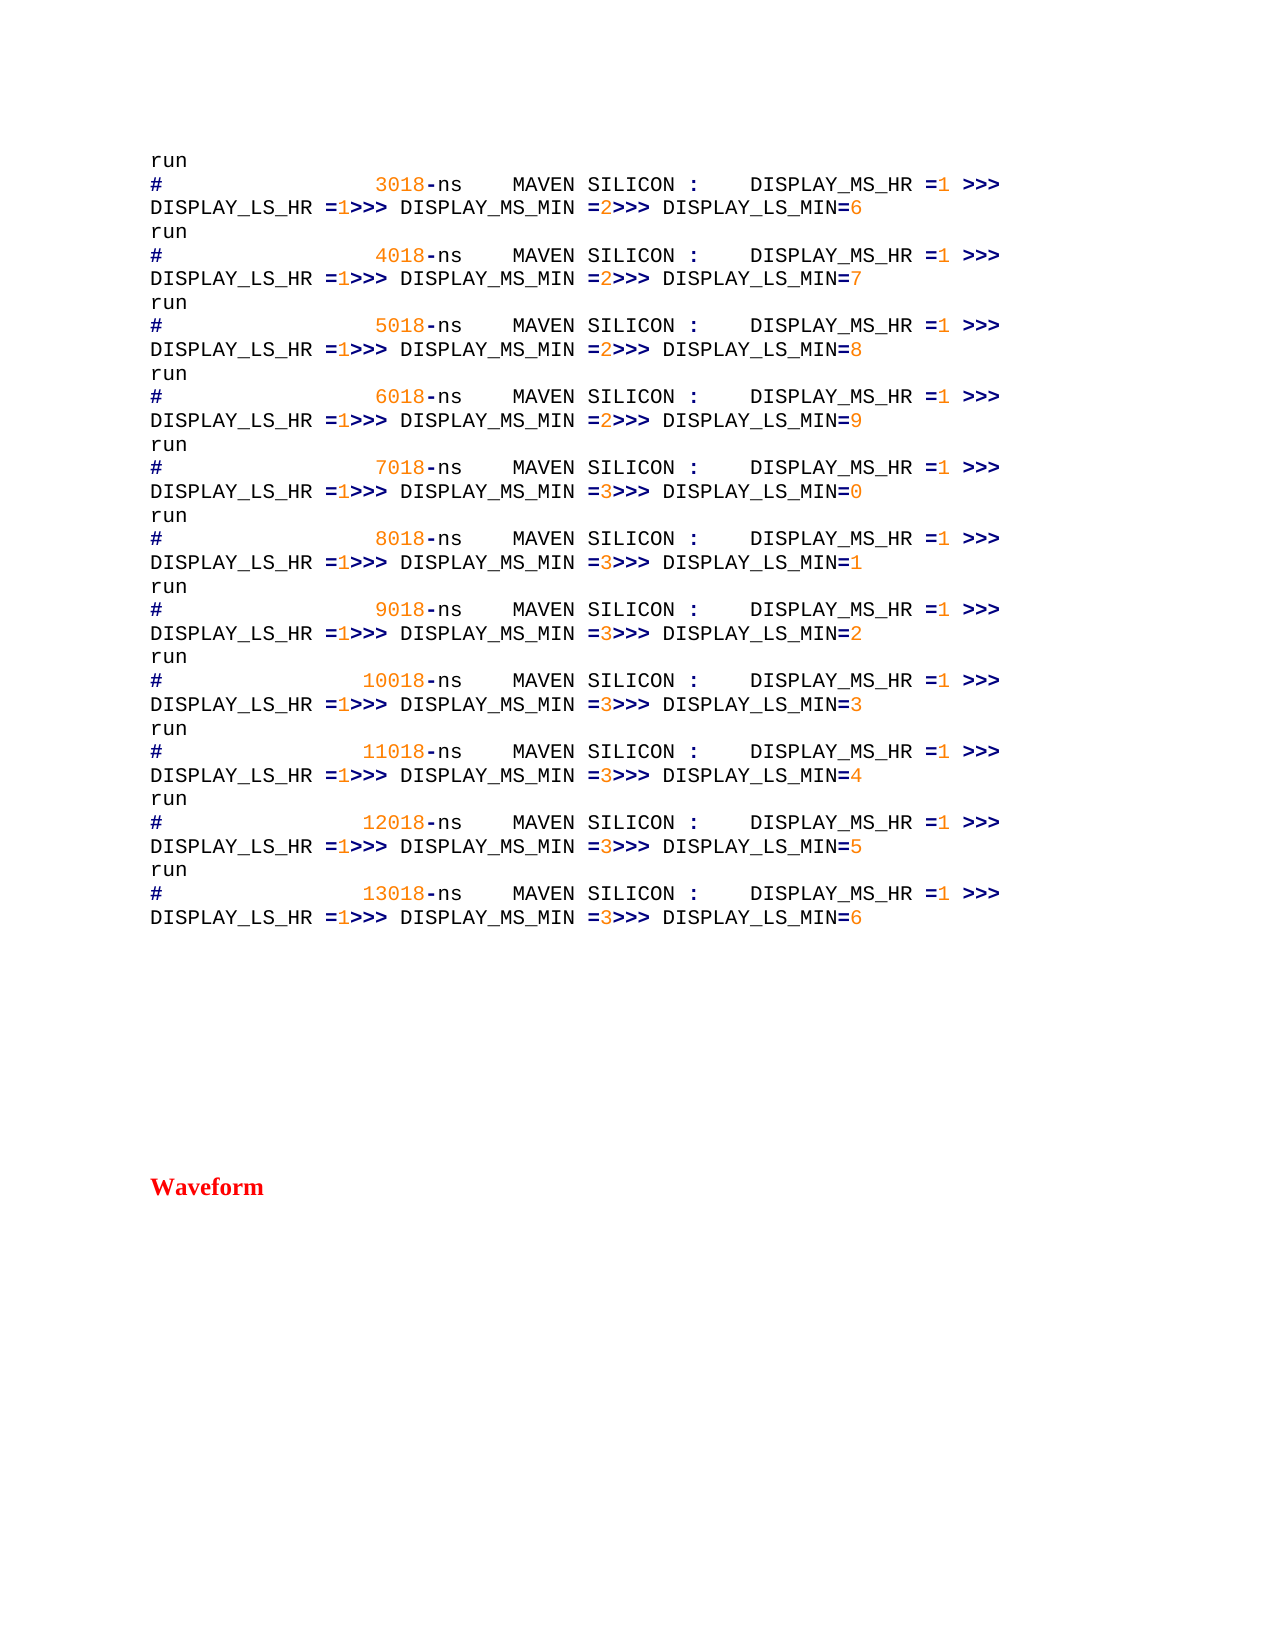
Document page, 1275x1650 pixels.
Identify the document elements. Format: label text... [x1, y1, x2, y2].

text # 7018-ns MAVEN SILICON : DISPLAY_MS_HR =1 >>> DISPLAY_LS_HR =1>>> DISPLAY_MS_MIN =3>>> DISPLAY_LS_MIN=0 [150, 457, 1125, 505]
text run [150, 292, 1125, 316]
text run [150, 859, 1125, 883]
text run [150, 576, 1125, 599]
text # 12018-ns MAVEN SILICON : DISPLAY_MS_HR =1 >>> DISPLAY_LS_HR =1>>> DISPLAY_MS_MIN =3>>> DISPLAY_LS_MIN=5 [150, 812, 1125, 859]
text # 10018-ns MAVEN SILICON : DISPLAY_MS_HR =1 >>> DISPLAY_LS_HR =1>>> DISPLAY_MS_MIN =3>>> DISPLAY_LS_MIN=3 [150, 670, 1125, 717]
text # 13018-ns MAVEN SILICON : DISPLAY_MS_HR =1 >>> DISPLAY_LS_HR =1>>> DISPLAY_MS_MIN =3>>> DISPLAY_LS_MIN=6 [150, 883, 1125, 930]
text run [150, 717, 1125, 741]
text # 4018-ns MAVEN SILICON : DISPLAY_MS_HR =1 >>> DISPLAY_LS_HR =1>>> DISPLAY_MS_MIN =2>>> DISPLAY_LS_MIN=7 [150, 244, 1125, 292]
text # 3018-ns MAVEN SILICON : DISPLAY_MS_HR =1 >>> DISPLAY_LS_HR =1>>> DISPLAY_MS_MIN =2>>> DISPLAY_LS_MIN=6 [150, 174, 1125, 221]
text # 11018-ns MAVEN SILICON : DISPLAY_MS_HR =1 >>> DISPLAY_LS_HR =1>>> DISPLAY_MS_MIN =3>>> DISPLAY_LS_MIN=4 [150, 741, 1125, 788]
text # 8018-ns MAVEN SILICON : DISPLAY_MS_HR =1 >>> DISPLAY_LS_HR =1>>> DISPLAY_MS_MIN =3>>> DISPLAY_LS_MIN=1 [150, 528, 1125, 576]
text run [150, 434, 1125, 457]
text # 9018-ns MAVEN SILICON : DISPLAY_MS_HR =1 >>> DISPLAY_LS_HR =1>>> DISPLAY_MS_MIN =3>>> DISPLAY_LS_MIN=2 [150, 599, 1125, 647]
text # 5018-ns MAVEN SILICON : DISPLAY_MS_HR =1 >>> DISPLAY_LS_HR =1>>> DISPLAY_MS_MIN =2>>> DISPLAY_LS_MIN=8 [150, 316, 1125, 363]
text Waveform [150, 1172, 1125, 1201]
text run [150, 150, 1125, 174]
text run [150, 221, 1125, 244]
text run [150, 647, 1125, 670]
text run [150, 363, 1125, 386]
text run [150, 788, 1125, 812]
text run [150, 505, 1125, 528]
text # 6018-ns MAVEN SILICON : DISPLAY_MS_HR =1 >>> DISPLAY_LS_HR =1>>> DISPLAY_MS_MIN =2>>> DISPLAY_LS_MIN=9 [150, 386, 1125, 434]
